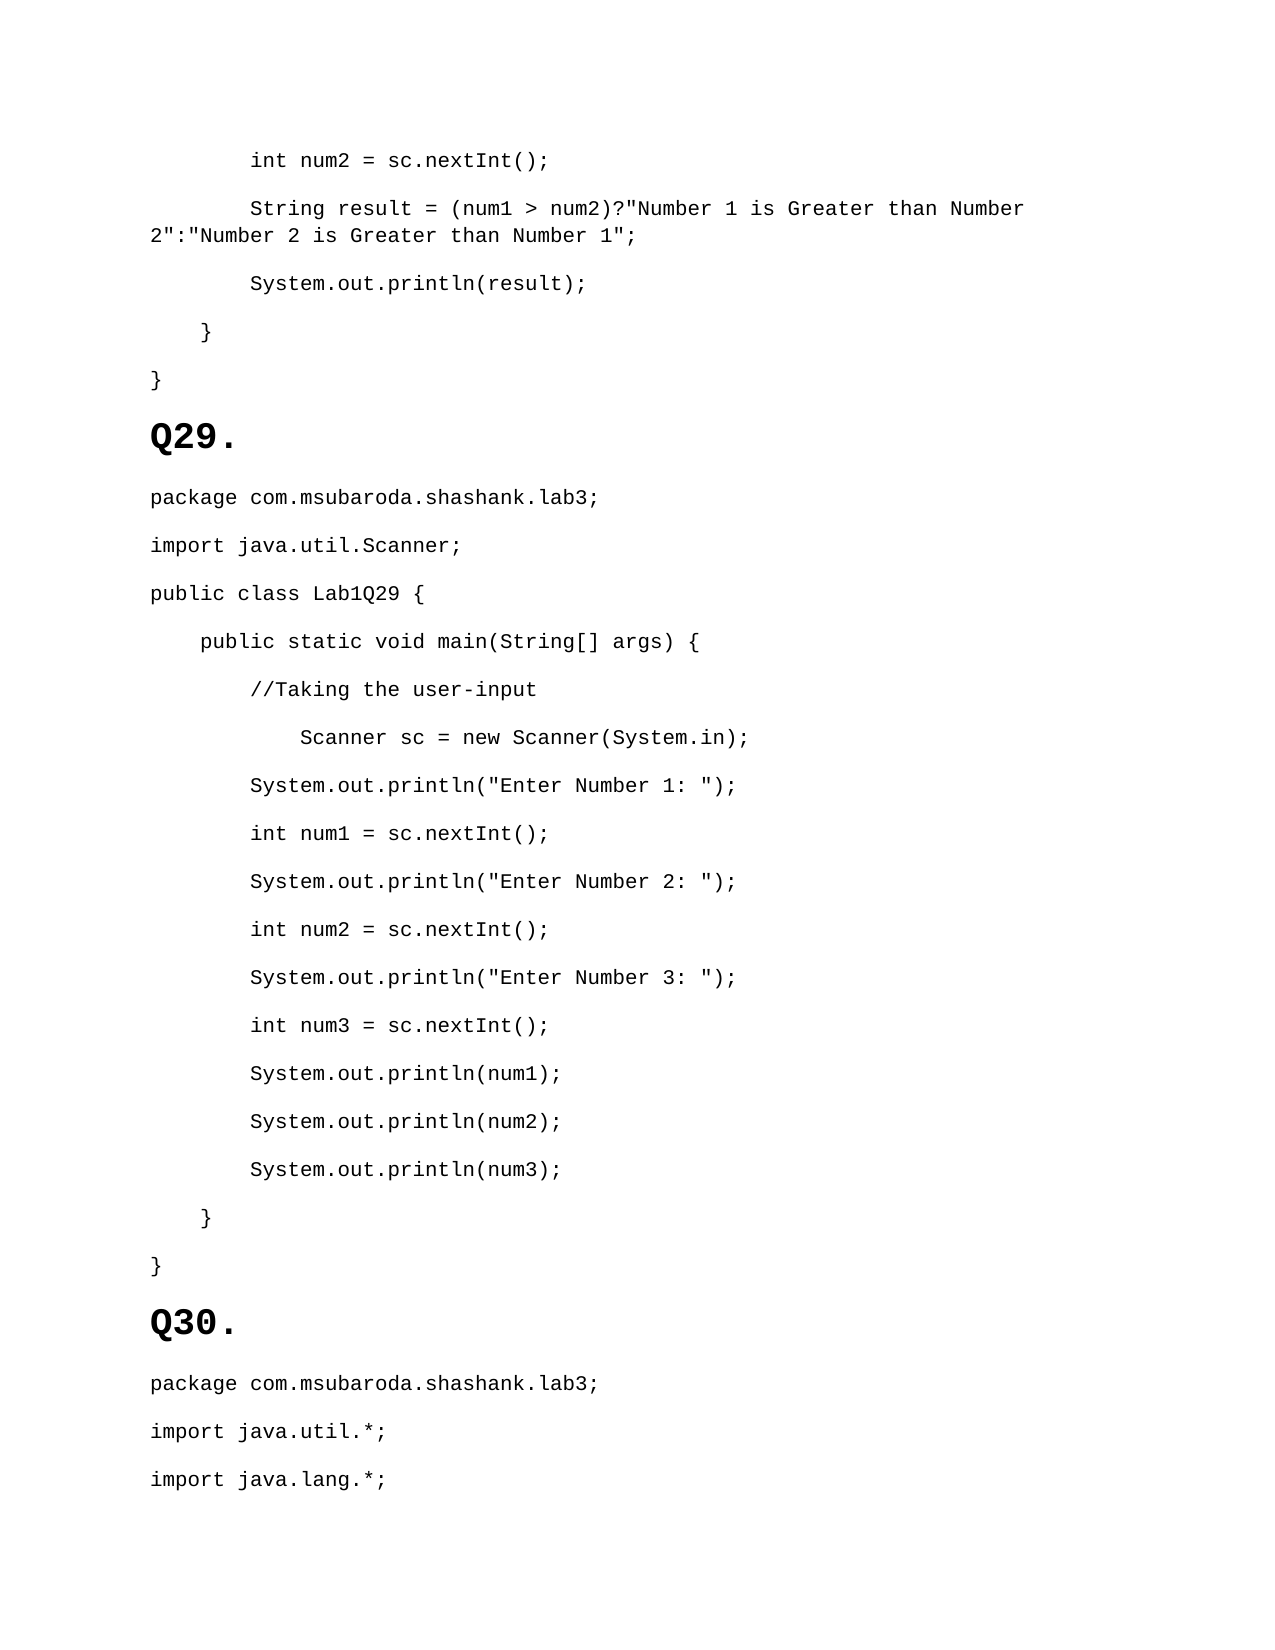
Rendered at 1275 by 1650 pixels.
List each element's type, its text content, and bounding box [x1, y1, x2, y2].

text public static void main(String[] args) { [150, 631, 1125, 655]
text } [150, 1255, 1125, 1279]
text int num3 = sc.nextInt(); [150, 1015, 1125, 1039]
text String result = (num1 > num2)?"Number 1 is Greater than Number 2":"Number 2 is Greater than Number 1"; [150, 198, 1125, 249]
text System.out.println(num2); [150, 1111, 1125, 1135]
text import java.util.*; [150, 1421, 1125, 1445]
text int num1 = sc.nextInt(); [150, 823, 1125, 847]
text } [150, 369, 1125, 393]
text System.out.println(num3); [150, 1159, 1125, 1183]
text int num2 = sc.nextInt(); [150, 919, 1125, 943]
text import java.lang.*; [150, 1469, 1125, 1493]
text } [150, 1207, 1125, 1231]
text public class Lab1Q29 { [150, 583, 1125, 607]
text } [150, 321, 1125, 345]
text Scanner sc = new Scanner(System.in); [150, 727, 1125, 751]
text int num2 = sc.nextInt(); [150, 150, 1125, 174]
text Q29. [150, 417, 1125, 460]
text System.out.println("Enter Number 1: "); [150, 775, 1125, 799]
text //Taking the user-input [150, 679, 1125, 703]
text package com.msubaroda.shashank.lab3; [150, 1373, 1125, 1397]
text System.out.println("Enter Number 3: "); [150, 967, 1125, 991]
text System.out.println(result); [150, 273, 1125, 297]
text Q30. [150, 1303, 1125, 1346]
text System.out.println(num1); [150, 1063, 1125, 1087]
text import java.util.Scanner; [150, 535, 1125, 559]
text package com.msubaroda.shashank.lab3; [150, 487, 1125, 511]
text System.out.println("Enter Number 2: "); [150, 871, 1125, 895]
